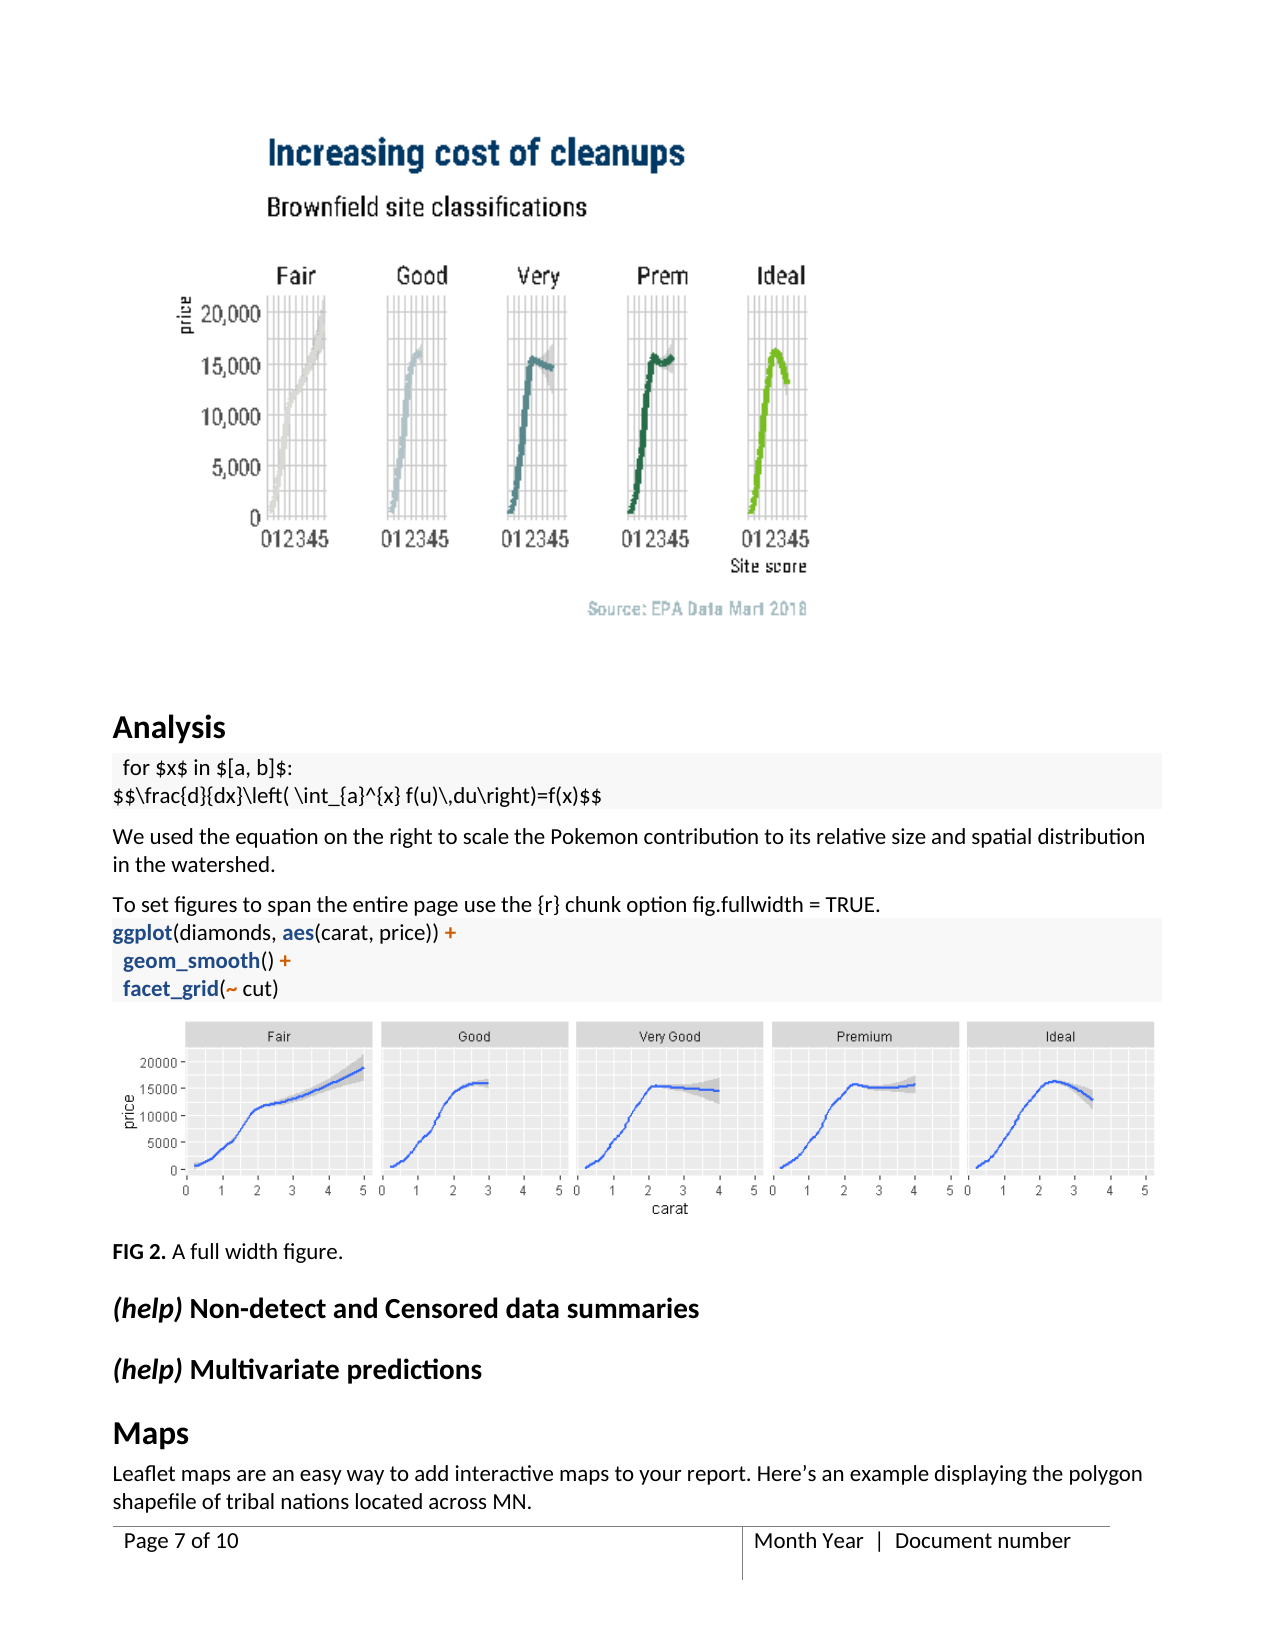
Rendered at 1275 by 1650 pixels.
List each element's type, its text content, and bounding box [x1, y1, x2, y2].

subtitle (help) Multivariate predictions [112, 1351, 1162, 1387]
text We used the equation on the right to scale the Pokemon contribution to its relative size and spatial distribution in the watershed. [112, 822, 1162, 878]
subtitle (help) Non-detect and Censored data summaries [112, 1291, 1162, 1326]
picture [112, 1015, 1163, 1225]
picture [112, 75, 871, 682]
text FIG 2. A full width figure. [112, 1237, 1162, 1266]
text ggplot(diamonds, aes(carat, price)) + geom_smooth() + facet_grid(~ cut) [112, 918, 1162, 1002]
text To set figures to span the entire page use the {r} chunk option fig.fullwidth = TRUE. [112, 890, 1162, 918]
text for $x$ in $[a, b]$: $$\frac{d}{dx}\left( \int_{a}^{x} f(u)\,du\right)=f(x)$$ [112, 753, 1162, 809]
text Leaflet maps are an easy way to add interactive maps to your report. Here’s an example displaying the polygon shapefile of tribal nations located across MN. [112, 1459, 1162, 1515]
subtitle Maps [112, 1412, 1162, 1452]
subtitle Analysis [112, 706, 1162, 747]
